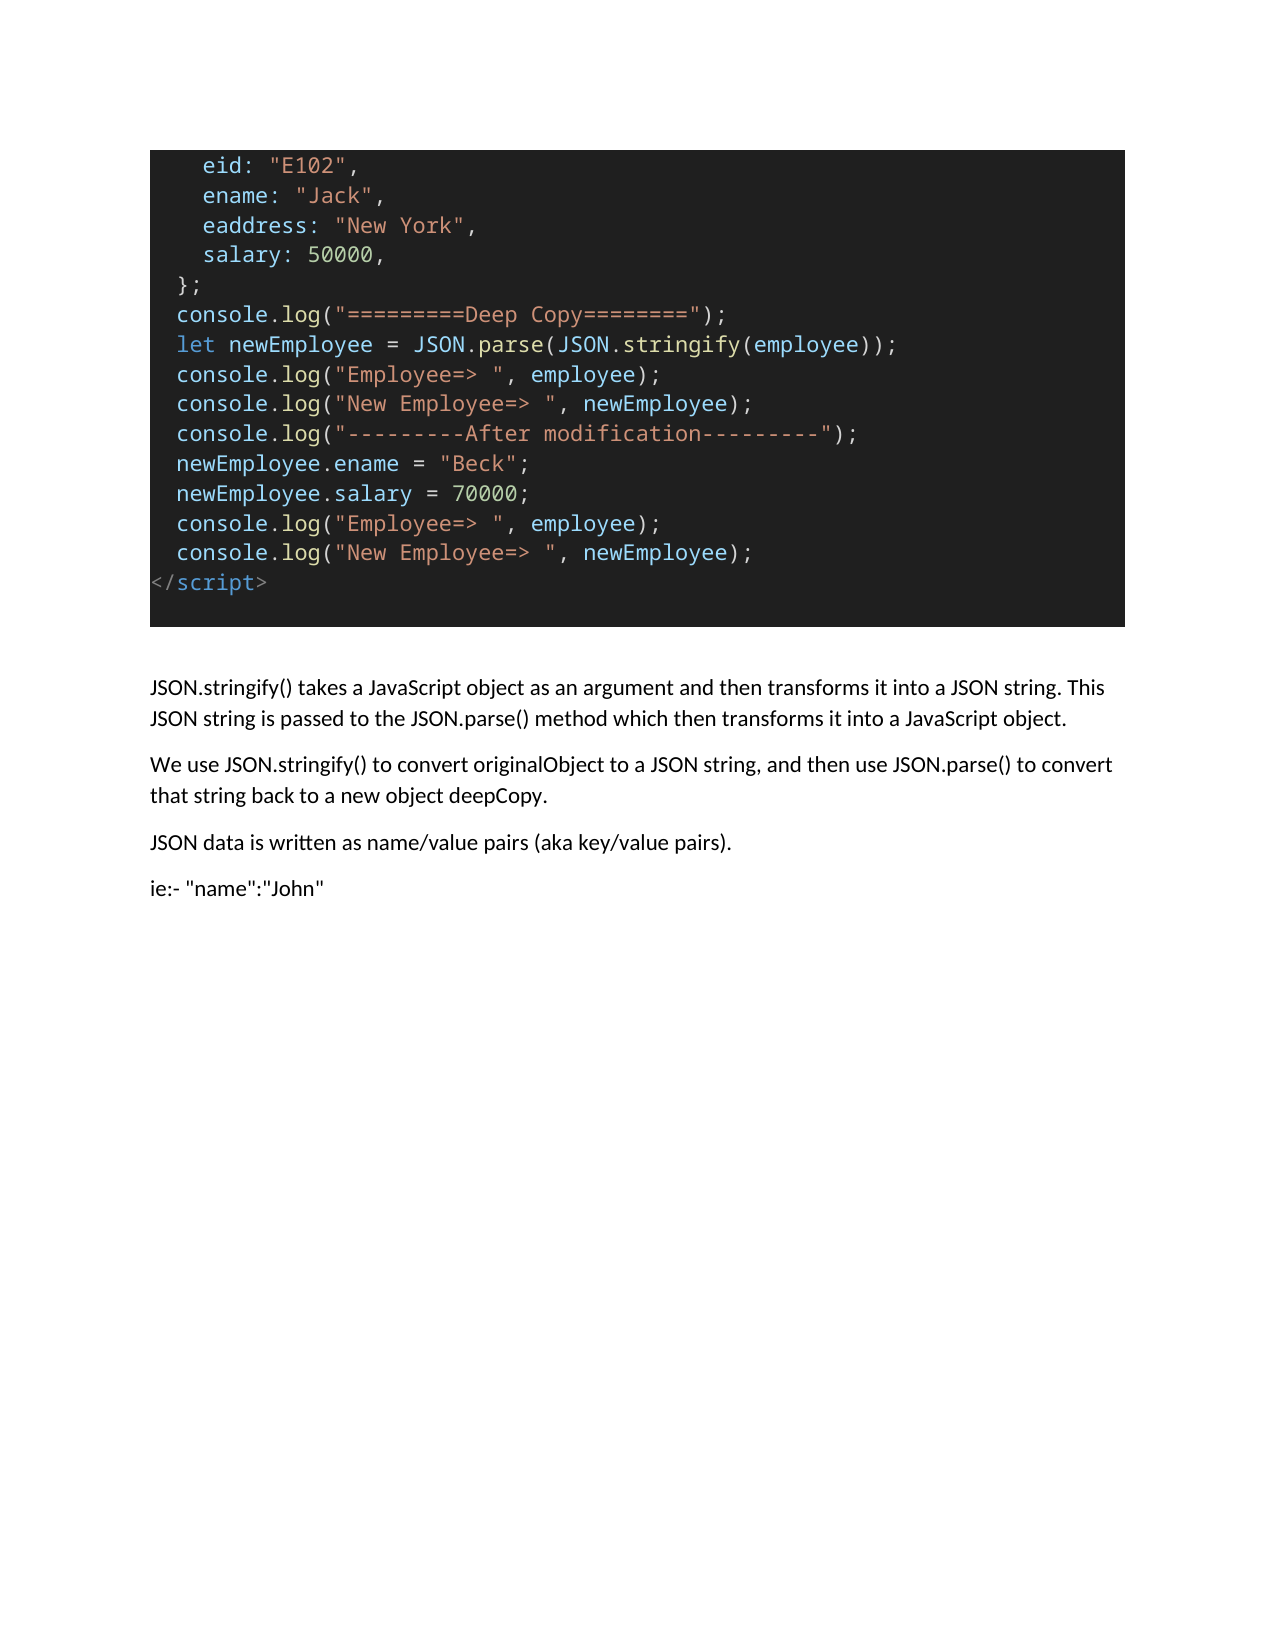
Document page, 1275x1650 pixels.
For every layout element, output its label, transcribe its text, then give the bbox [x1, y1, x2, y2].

text JSON.stringify() takes a JavaScript object as an argument and then transforms it into a JSON string. This JSON string is passed to the JSON.parse() method which then transforms it into a JavaScript object. [150, 673, 1125, 732]
text We use JSON.stringify() to convert originalObject to a JSON string, and then use JSON.parse() to convert that string back to a new object deepCopy. [150, 751, 1125, 809]
text eid: "E102", [150, 150, 1125, 180]
text console.log("Employee=> ", employee); [150, 507, 1125, 537]
text console.log("=========Deep Copy========"); [150, 299, 1125, 329]
text ie:- "name":"John" [150, 874, 1125, 903]
text salary: 50000, [150, 239, 1125, 269]
text console.log("New Employee=> ", newEmployee); [150, 388, 1125, 418]
text JSON data is written as name/value pairs (aka key/value pairs). [150, 828, 1125, 856]
text newEmployee.ename = "Beck"; [150, 448, 1125, 478]
text eaddress: "New York", [150, 209, 1125, 239]
text }; [150, 269, 1125, 299]
text </script> [150, 567, 1125, 597]
text console.log("---------After modification---------"); [150, 418, 1125, 448]
text console.log("Employee=> ", employee); [150, 358, 1125, 388]
text ename: "Jack", [150, 180, 1125, 209]
text console.log("New Employee=> ", newEmployee); [150, 537, 1125, 567]
text newEmployee.salary = 70000; [150, 478, 1125, 507]
text let newEmployee = JSON.parse(JSON.stringify(employee)); [150, 329, 1125, 358]
